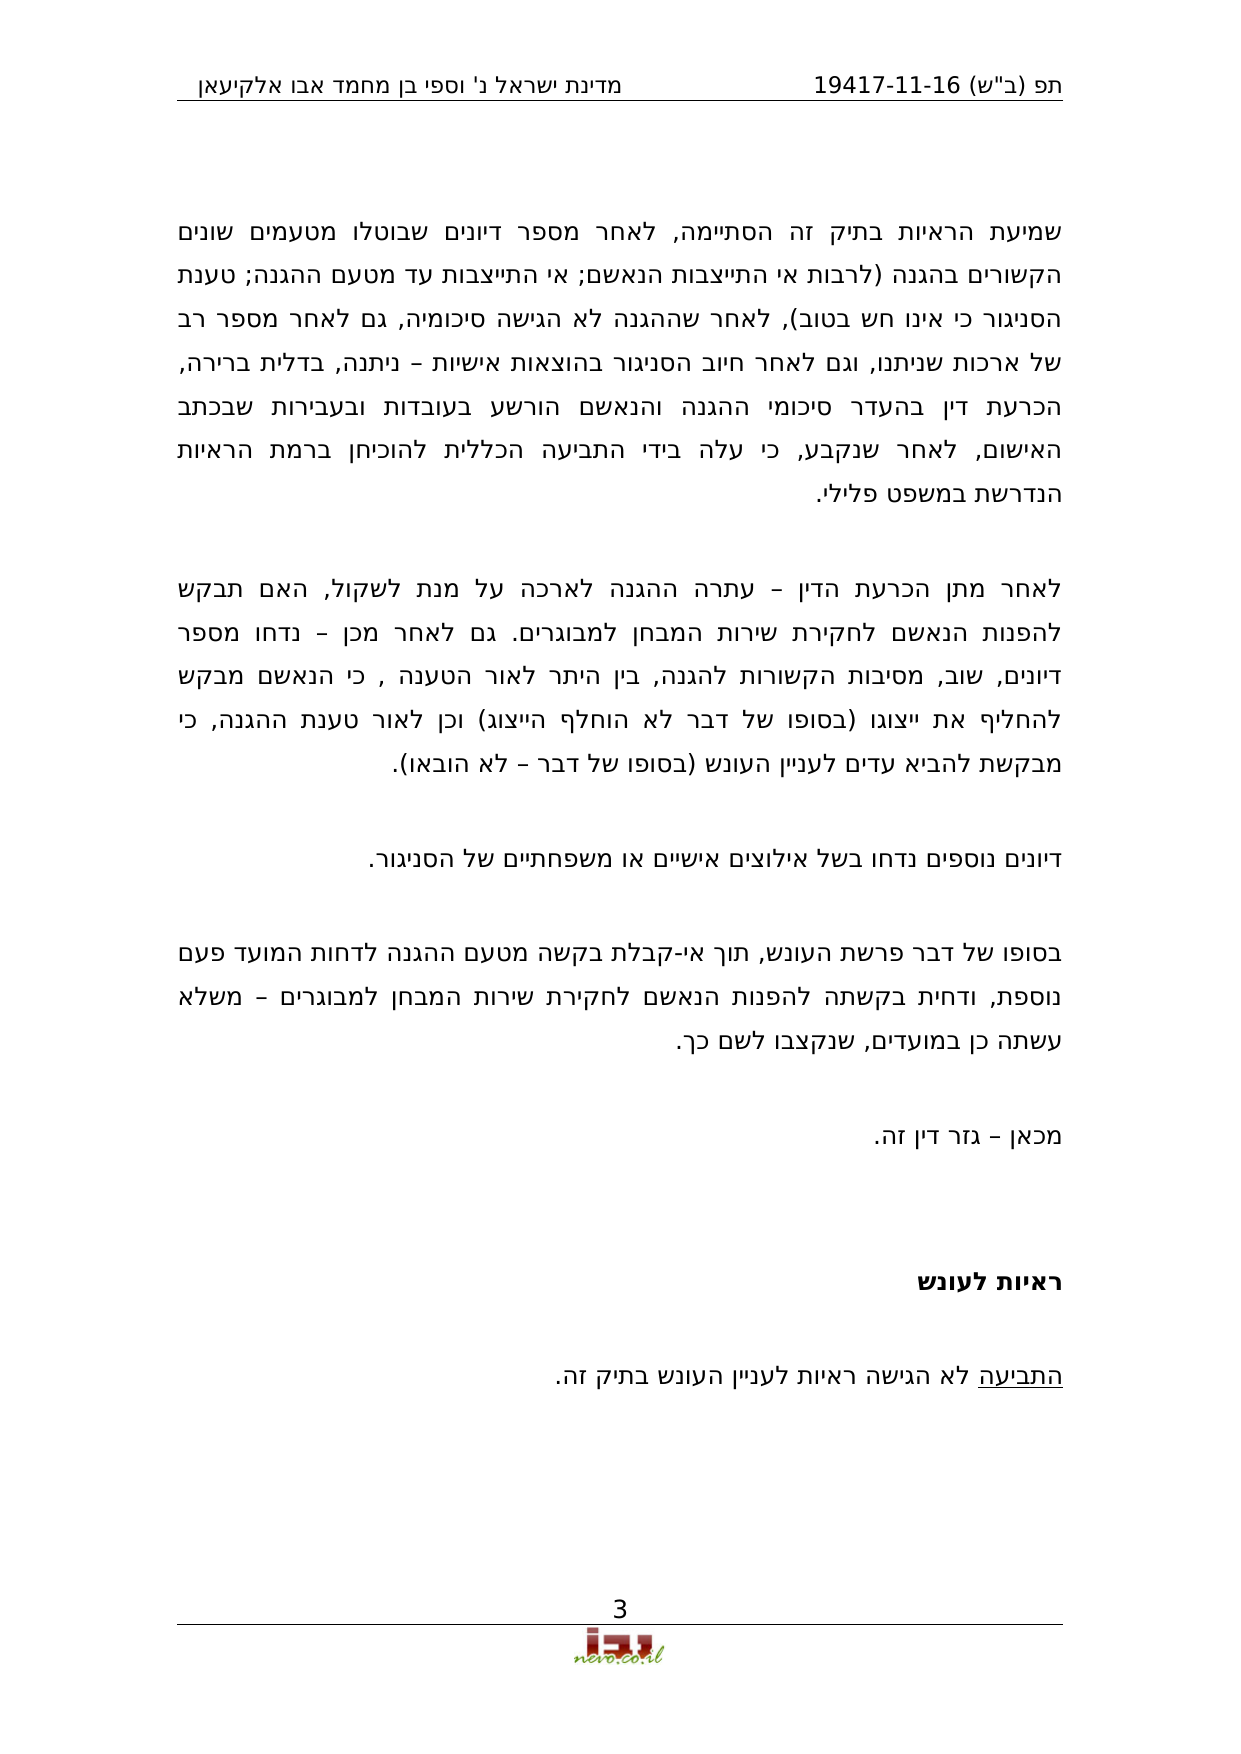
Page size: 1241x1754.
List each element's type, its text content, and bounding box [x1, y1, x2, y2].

text בסופו של דבר פרשת העונש, תוך אי-קבלת בקשה מטעם ההגנה לדחות המועד פעם נוספת, ודחית בקשתה להפנות הנאשם לחקירת שירות המבחן למבוגרים – משלא עשתה כן במועדים, שנקצבו לשם כך. [177, 938, 1063, 1055]
picture [574, 1627, 666, 1665]
text לאחר מתן הכרעת הדין – עתרה ההגנה לארכה על מנת לשקול, האם תבקש להפנות הנאשם לחקירת שירות המבחן למבוגרים. גם לאחר מכן – נדחו מספר דיונים, שוב, מסיבות הקשורות להגנה, בין היתר לאור הטענה , כי הנאשם מבקש להחליף את ייצוגו (בסופו של דבר לא הוחלף הייצוג) וכן לאור טענת ההגנה, כי מבקשת להביא עדים לעניין העונש (בסופו של דבר – לא הובאו). [177, 574, 1063, 778]
text ראיות לעונש [177, 1267, 1063, 1296]
text התביעה לא הגישה ראיות לעניין העונש בתיק זה. [177, 1361, 1063, 1391]
text שמיעת הראיות בתיק זה הסתיימה, לאחר מספר דיונים שבוטלו מטעמים שונים הקשורים בהגנה (לרבות אי התייצבות הנאשם; אי התייצבות עד מטעם ההגנה; טענת הסניגור כי אינו חש בטוב), לאחר שההגנה לא הגישה סיכומיה, גם לאחר מספר רב של ארכות שניתנו, וגם לאחר חיוב הסניגור בהוצאות אישיות – ניתנה, בדלית ברירה, הכרעת דין בהעדר סיכומי ההגנה והנאשם הורשע בעובדות ובעבירות שבכתב האישום, לאחר שנקבע, כי עלה בידי התביעה הכללית להוכיחן ברמת הראיות הנדרשת במשפט פלילי. [177, 217, 1063, 508]
text דיונים נוספים נדחו בשל אילוצים אישיים או משפחתיים של הסניגור. [177, 844, 1063, 873]
text מכאן – גזר דין זה. [177, 1121, 1063, 1150]
